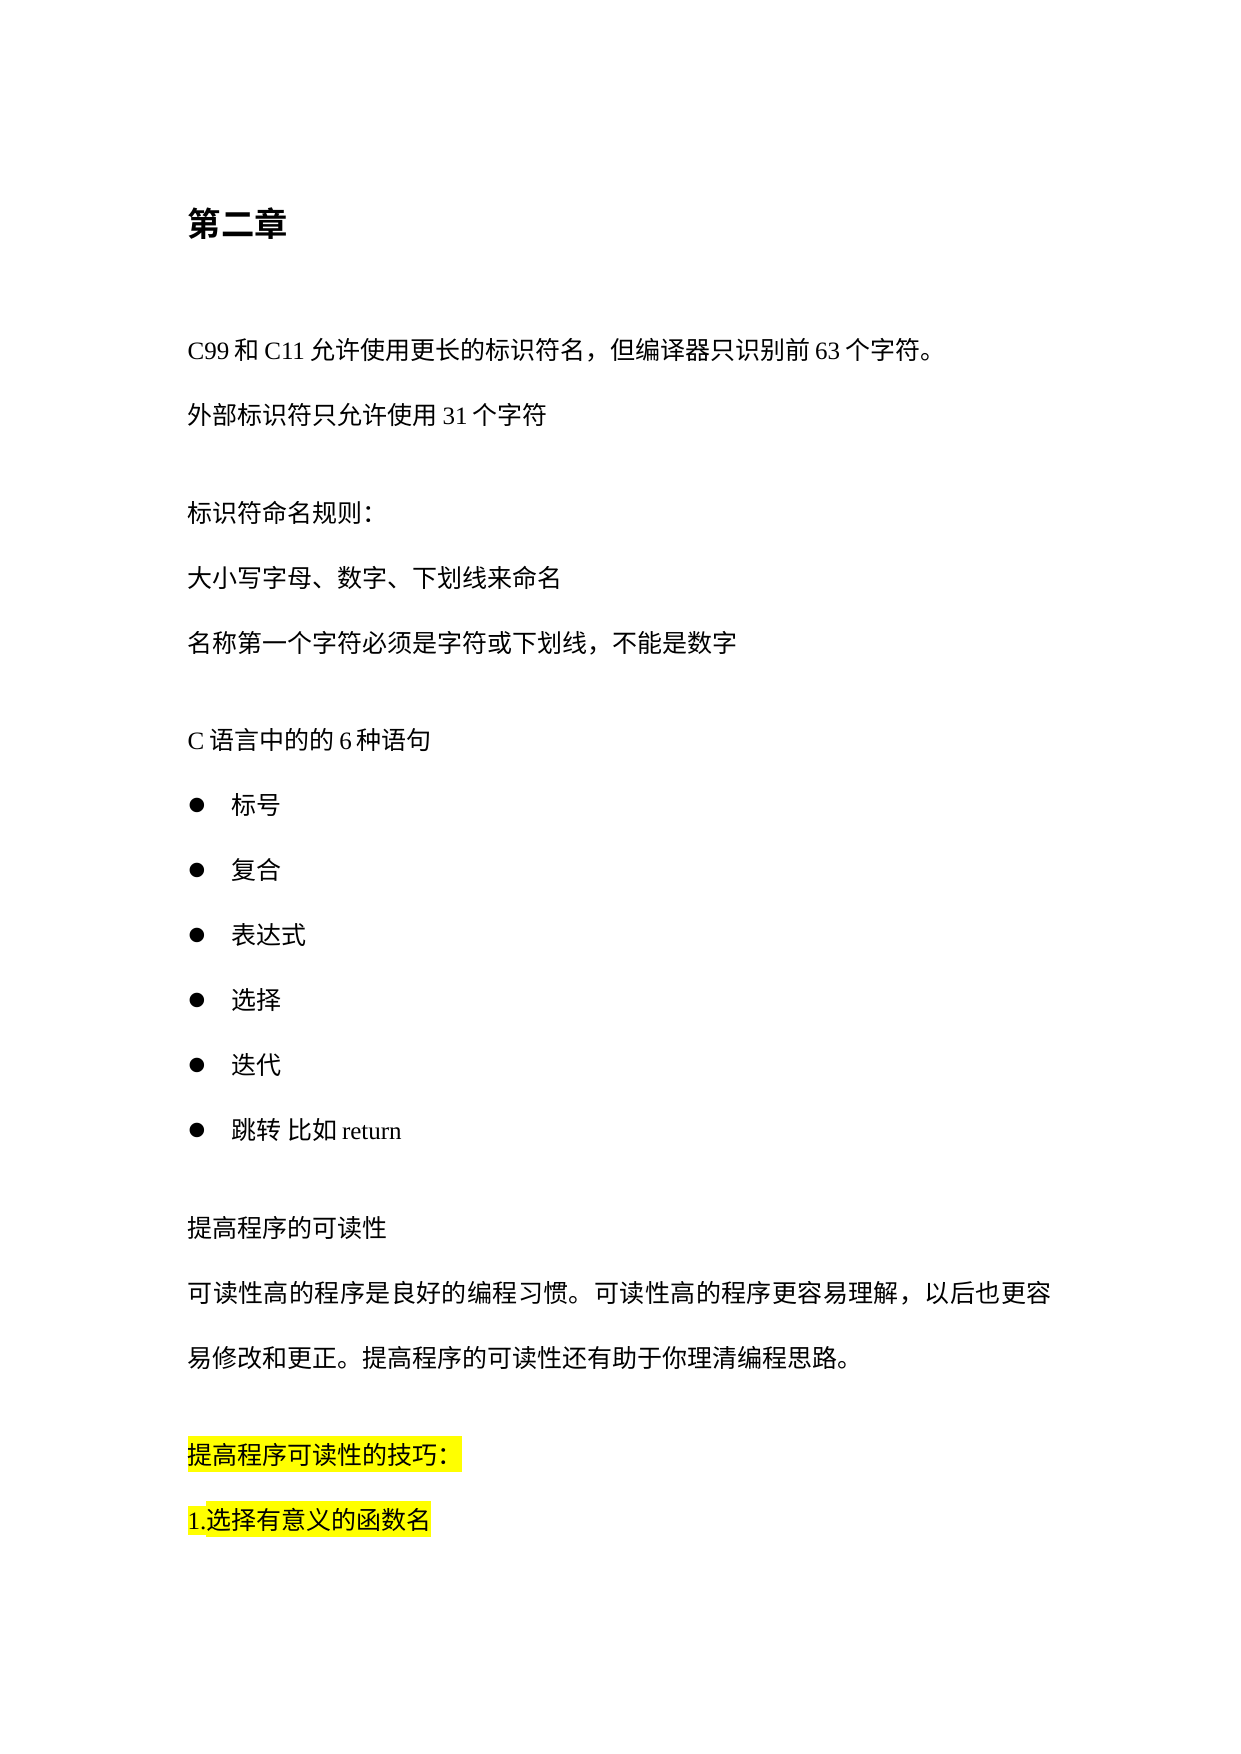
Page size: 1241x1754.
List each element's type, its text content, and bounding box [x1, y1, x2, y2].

subtitle 第二章 [187, 189, 1053, 254]
list 标号 [187, 771, 1053, 836]
text C语言中的的6种语句 [187, 706, 1053, 771]
text 外部标识符只允许使用31个字符 [187, 381, 1053, 446]
list 跳转 比如return [187, 1096, 1053, 1161]
list 表达式 [187, 901, 1053, 966]
text C99和C11允许使用更长的标识符名，但编译器只识别前63个字符。 [187, 316, 1053, 381]
list 复合 [187, 836, 1053, 901]
text 可读性高的程序是良好的编程习惯。可读性高的程序更容易理解，以后也更容易修改和更正。提高程序的可读性还有助于你理清编程思路。 [187, 1259, 1053, 1389]
text 大小写字母、数字、下划线来命名 [187, 544, 1053, 609]
text 提高程序可读性的技巧： [187, 1421, 1053, 1486]
text 名称第一个字符必须是字符或下划线，不能是数字 [187, 609, 1053, 674]
text 提高程序的可读性 [187, 1194, 1053, 1259]
list 选择 [187, 966, 1053, 1031]
text 1.选择有意义的函数名 [187, 1486, 1053, 1551]
text 标识符命名规则： [187, 479, 1053, 544]
list 迭代 [187, 1031, 1053, 1096]
